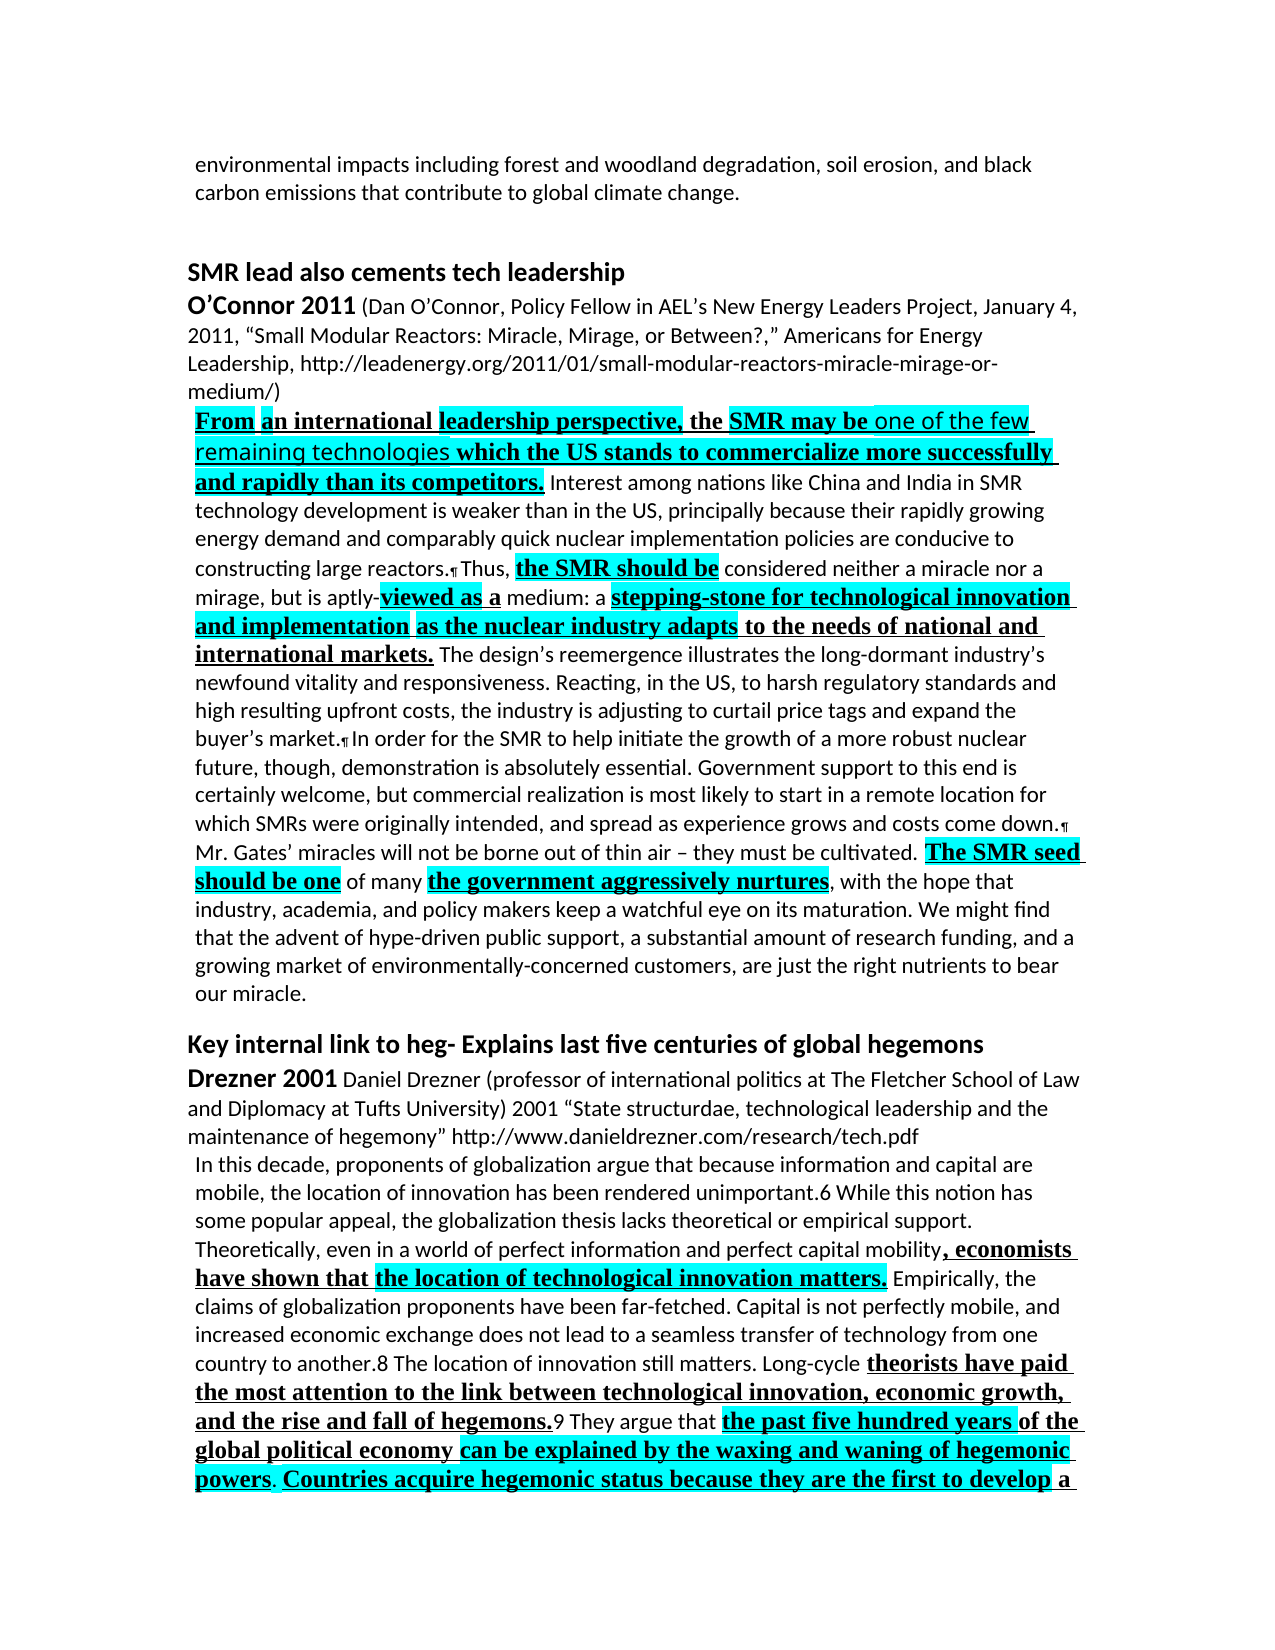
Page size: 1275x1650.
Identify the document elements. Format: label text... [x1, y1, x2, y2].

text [195, 150, 1087, 206]
subtitle Key internal link to heg- Explains last five centuries of global hegemons [187, 1028, 1087, 1061]
subtitle SMR lead also cements tech leadership [187, 255, 1087, 288]
text Drezner 2001 Daniel Drezner (professor of international politics at The Fletcher School of Law and Diplomacy at Tufts University) 2001 “State structurdae, technological leadership and the maintenance of hegemony” http://www.danieldrezner.com/research/tech.pdf [187, 1061, 1087, 1150]
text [195, 1150, 1087, 1493]
text From an international leadership perspective, the SMR may be one of the few remaining technologies which the US stands to commercialize more successfully and rapidly than its competitors. Interest among nations like China and India in SMR technology development is weaker than in the US, principally because their rapidly growing energy demand and comparably quick nuclear implementation policies are conducive to constructing large reactors.¶ Thus, the SMR should be considered neither a miracle nor a mirage, but is aptly-viewed as a medium: a stepping-stone for technological innovation and implementation as the nuclear industry adapts to the needs of national and international markets. The design’s reemergence illustrates the long-dormant industry’s newfound vitality and responsiveness. Reacting, in the US, to harsh regulatory standards and high resulting upfront costs, the industry is adjusting to curtail price tags and expand the buyer’s market.¶ In order for the SMR to help initiate the growth of a more robust nuclear future, though, demonstration is absolutely essential. Government support to this end is certainly welcome, but commercial realization is most likely to start in a remote location for which SMRs were originally intended, and spread as experience grows and costs come down.¶ Mr. Gates’ miracles will not be borne out of thin air – they must be cultivated. The SMR seed should be one of many the government aggressively nurtures, with the hope that industry, academia, and policy makers keep a watchful eye on its maturation. We might find that the advent of hype-driven public support, a substantial amount of research funding, and a growing market of environmentally-concerned customers, are just the right nutrients to bear our miracle. [195, 405, 1087, 1007]
text O’Connor 2011 (Dan O’Connor, Policy Fellow in AEL’s New Energy Leaders Project, January 4, 2011, “Small Modular Reactors: Miracle, Mirage, or Between?,” Americans for Energy Leadership, http://leadenergy.org/2011/01/small-modular-reactors-miracle-mirage-or-medium/) [187, 288, 1087, 405]
